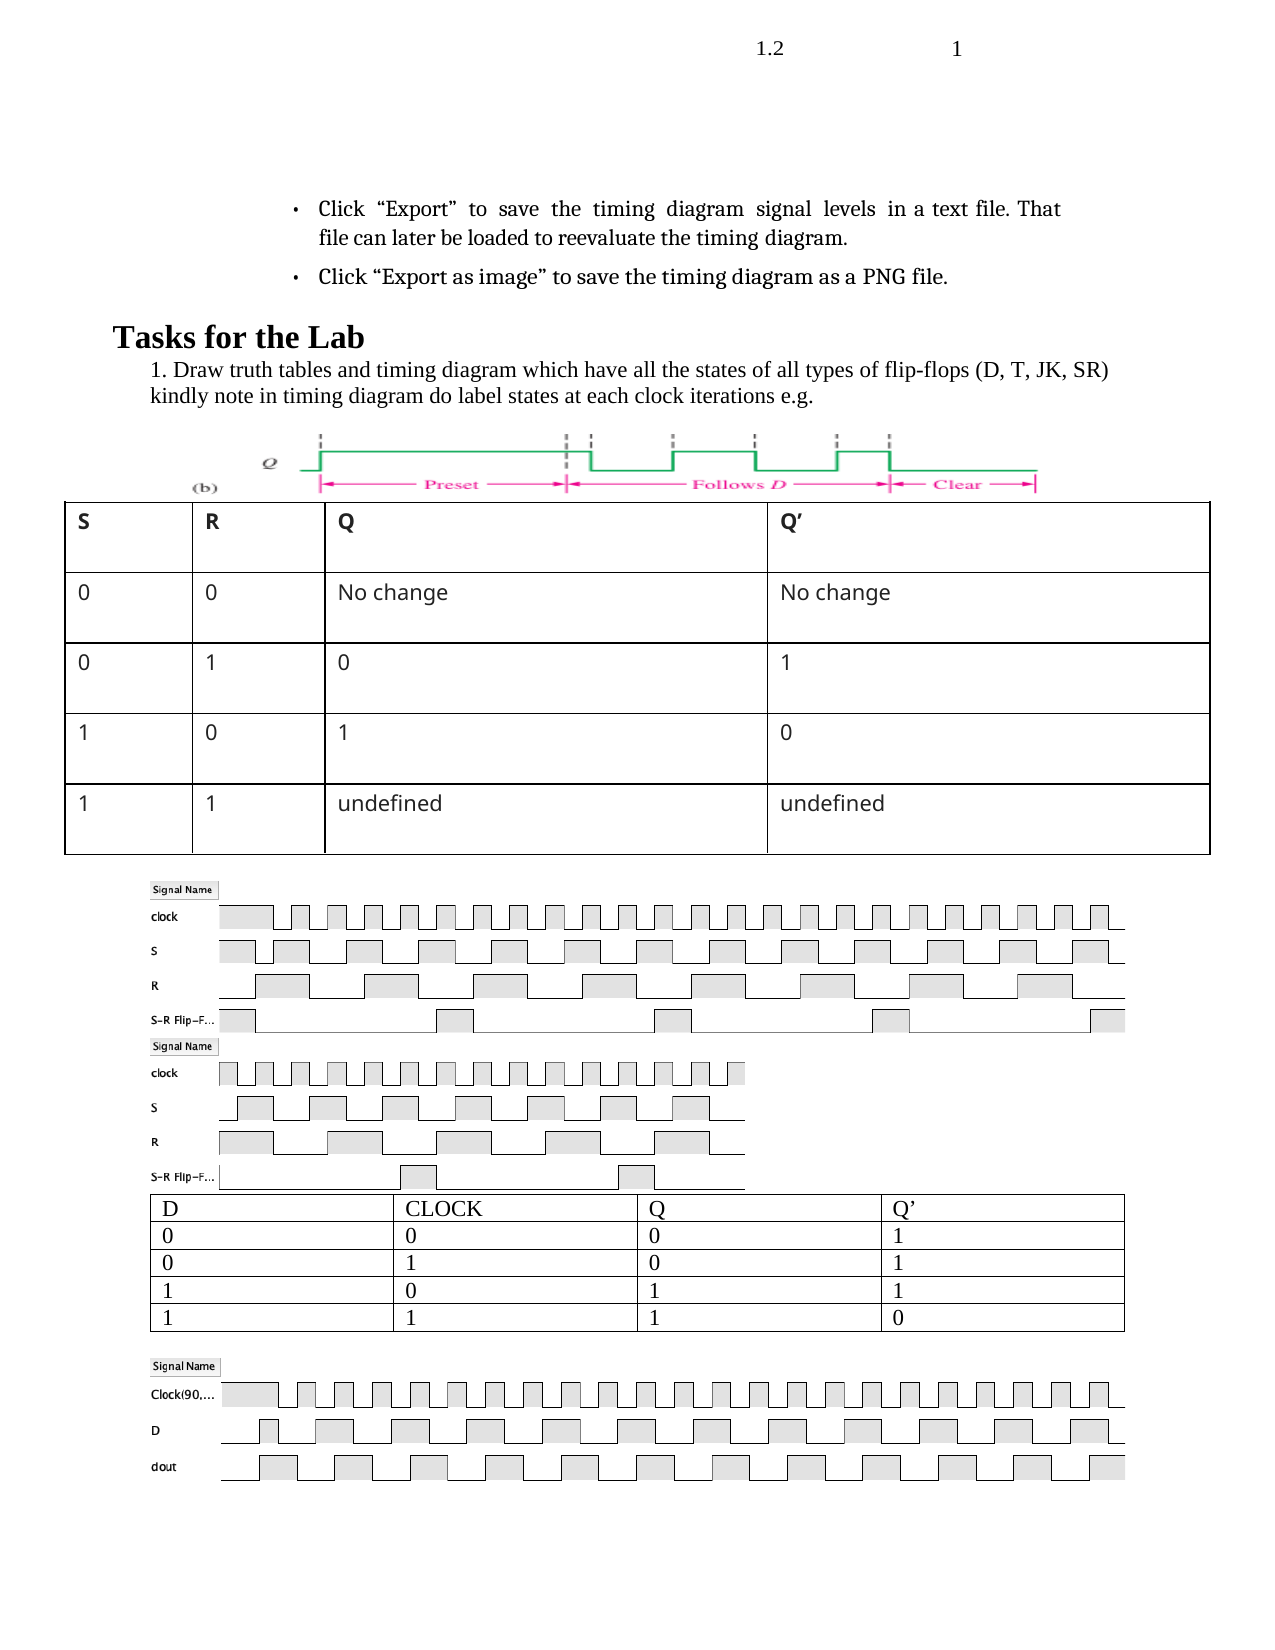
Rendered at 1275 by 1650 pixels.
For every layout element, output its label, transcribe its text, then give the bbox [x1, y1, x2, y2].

table_cell 0 [394, 1222, 637, 1248]
table_cell 1 [882, 1277, 1124, 1303]
table_cell 0 [326, 644, 767, 713]
picture [150, 1358, 1125, 1485]
table_header S [66, 503, 192, 572]
table_cell 1 [638, 1277, 881, 1303]
table_cell 0 [882, 1304, 1124, 1331]
table_cell 1 [326, 714, 767, 783]
table_header D [151, 1195, 393, 1221]
table_header CLOCK [394, 1195, 637, 1221]
list Click “Export” to save the timing diagram signal levels in a text file. That file can later be loaded to reevaluate the timing diagram. [291, 196, 1061, 251]
table_cell No change [768, 573, 1209, 642]
table_cell 1 [193, 644, 324, 713]
table_cell undefined [768, 785, 1209, 853]
table_cell 1 [193, 785, 324, 853]
table_cell 0 [193, 573, 324, 642]
table_cell 1 [768, 644, 1209, 713]
table_cell 0 [151, 1222, 393, 1248]
table_cell 0 [638, 1250, 881, 1276]
table_header Q’ [882, 1195, 1124, 1221]
table_cell 1 [882, 1250, 1124, 1276]
table_cell 0 [193, 714, 324, 783]
table_cell 0 [394, 1277, 637, 1303]
picture [150, 881, 1125, 1194]
table_cell 0 [66, 644, 192, 713]
table_cell undefined [326, 785, 767, 853]
list Click “Export as image” to save the timing diagram as a PNG file. [291, 263, 1061, 290]
table_cell 1 [66, 714, 192, 783]
table_cell 0 [768, 714, 1209, 783]
table_cell 1 [882, 1222, 1124, 1248]
table_header Q [638, 1195, 881, 1221]
table_cell 0 [66, 573, 192, 642]
table_header Q’ [768, 503, 1209, 572]
table_cell 0 [151, 1250, 393, 1276]
table_cell 1 [638, 1304, 881, 1331]
subtitle Tasks for the Lab [112, 317, 1125, 356]
table_header R [193, 503, 324, 572]
picture [150, 434, 1125, 502]
table_cell 0 [638, 1222, 881, 1248]
table_cell 1 [151, 1277, 393, 1303]
text 1. Draw truth tables and timing diagram which have all the states of all types of flip-flops (D, T, JK, SR) kindly note in timing diagram do label states at each clock iterations e.g. [150, 356, 1125, 408]
table_cell 1 [66, 785, 192, 853]
table_cell 1 [394, 1304, 637, 1331]
table_cell No change [326, 573, 767, 642]
table_cell 1 [394, 1250, 637, 1276]
table_header Q [326, 503, 767, 572]
table_cell 1 [151, 1304, 393, 1331]
